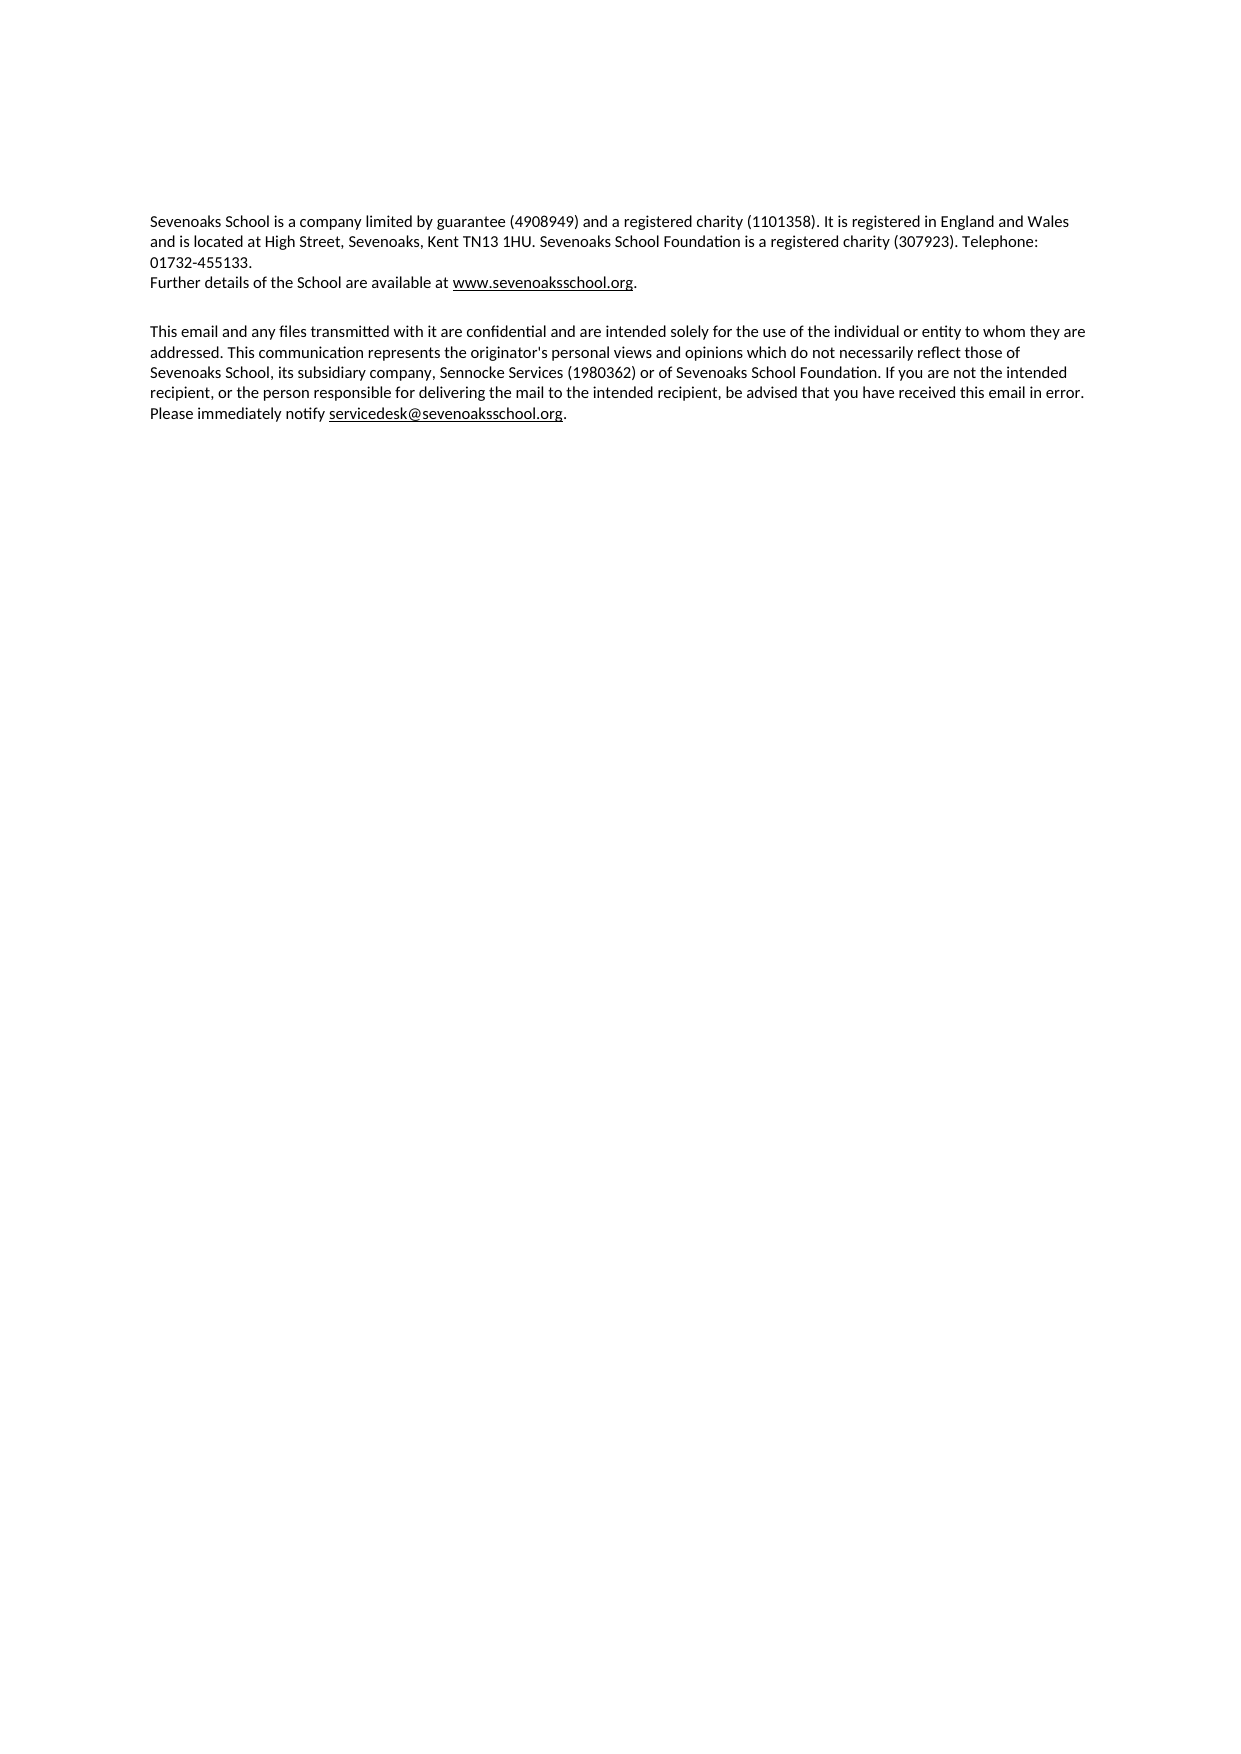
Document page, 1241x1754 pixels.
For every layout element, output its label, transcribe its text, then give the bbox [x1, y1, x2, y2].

text This email and any files transmitted with it are confidential and are intended solely for the use of the individual or entity to whom they are addressed. This communication represents the originator's personal views and opinions which do not necessarily reflect those of Sevenoaks School, its subsidiary company, Sennocke Services (1980362) or of Sevenoaks School Foundation. If you are not the intended recipient, or the person responsible for delivering the mail to the intended recipient, be advised that you have received this email in error. Please immediately notify servicedesk@sevenoaksschool.org. [150, 322, 1090, 423]
text Sevenoaks School is a company limited by guarantee (4908949) and a registered charity (1101358). It is registered in England and Wales and is located at High Street, Sevenoaks, Kent TN13 1HU. Sevenoaks School Foundation is a registered charity (307923). Telephone: 01732-455133. Further details of the School are available at www.sevenoaksschool.org. [150, 211, 1090, 293]
